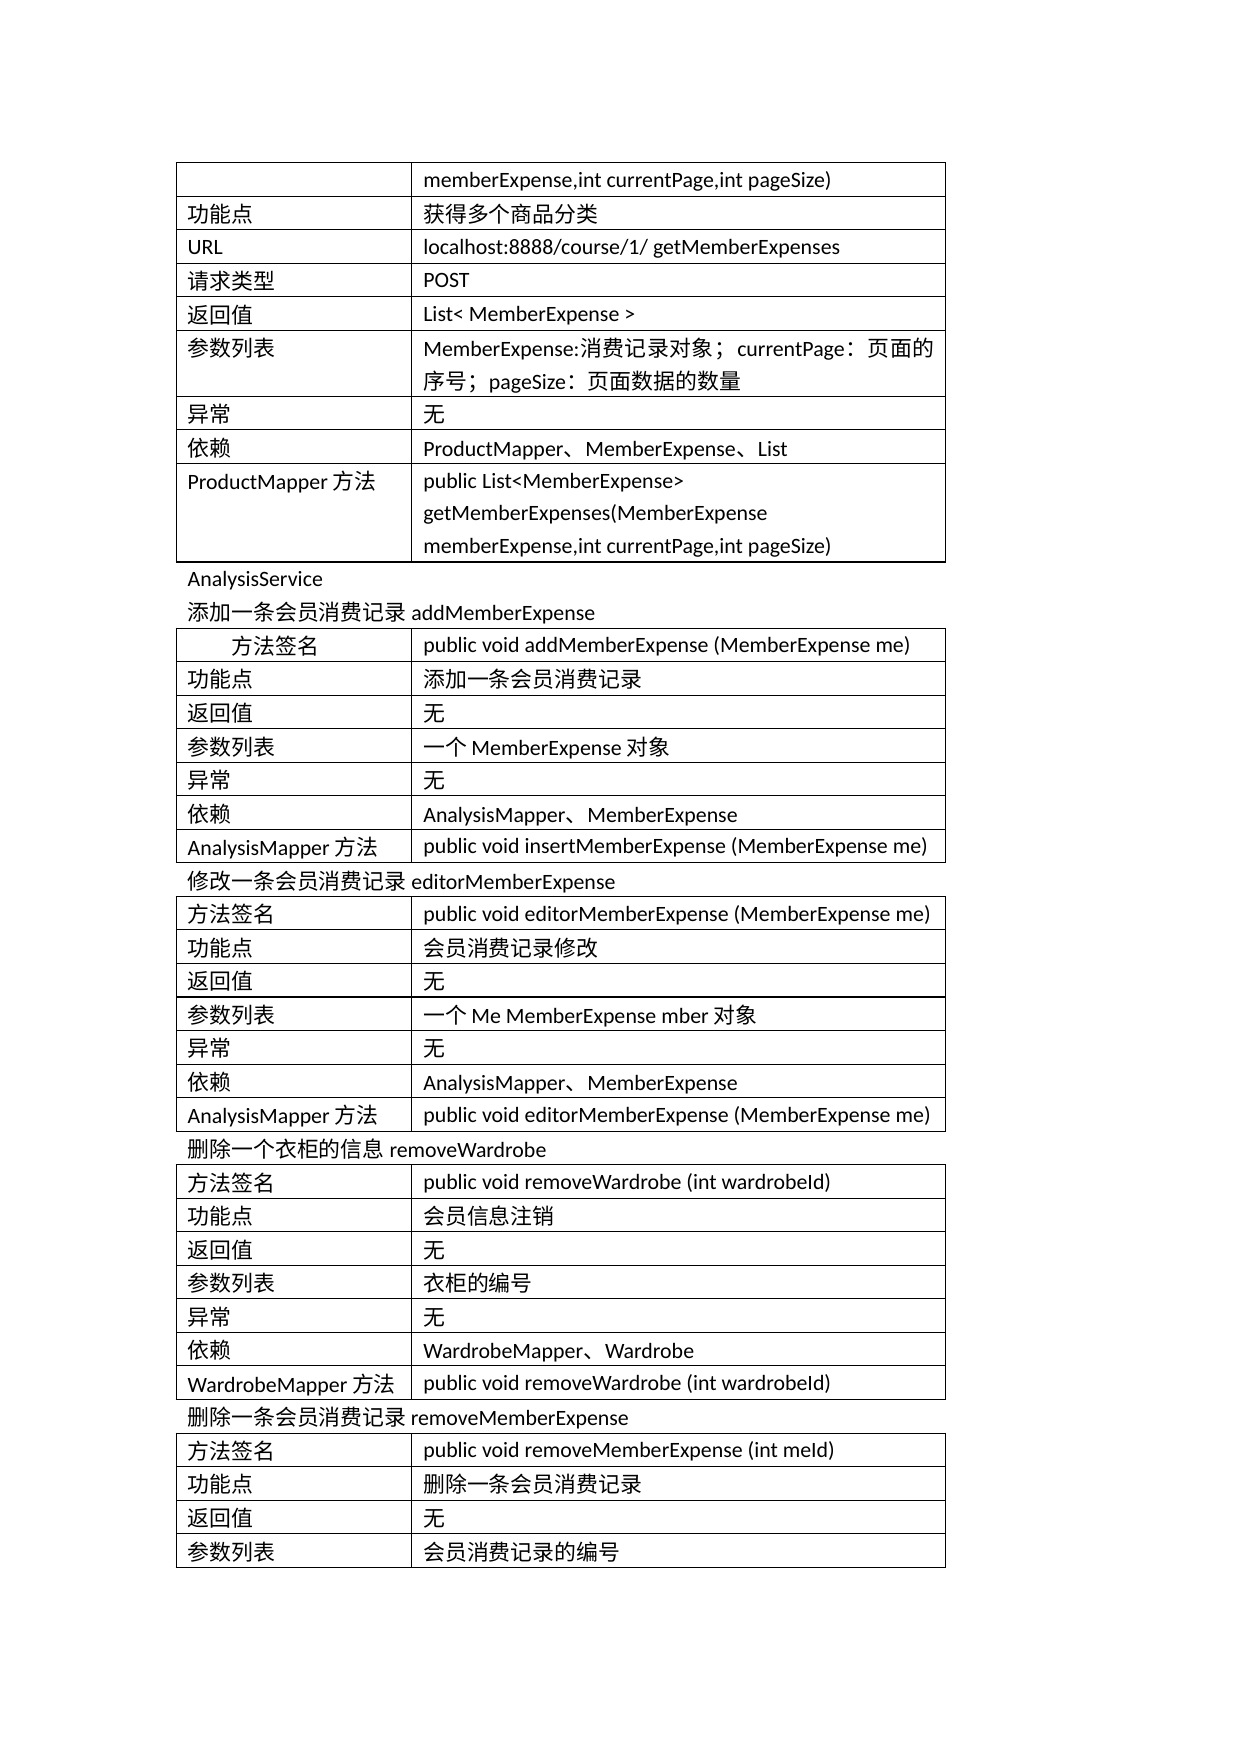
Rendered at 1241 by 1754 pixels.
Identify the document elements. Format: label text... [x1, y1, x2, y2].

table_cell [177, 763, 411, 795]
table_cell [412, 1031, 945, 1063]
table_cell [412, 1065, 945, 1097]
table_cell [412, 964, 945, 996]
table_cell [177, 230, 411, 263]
text 修改一条会员消费记录 editorMemberExpense [187, 863, 1053, 896]
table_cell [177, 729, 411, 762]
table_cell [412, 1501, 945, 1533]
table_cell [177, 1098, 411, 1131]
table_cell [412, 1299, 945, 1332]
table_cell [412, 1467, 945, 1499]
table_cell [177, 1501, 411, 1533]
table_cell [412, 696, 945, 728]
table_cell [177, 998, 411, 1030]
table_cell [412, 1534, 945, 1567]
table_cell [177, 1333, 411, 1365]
text 删除一个衣柜的信息 removeWardrobe [187, 1132, 1053, 1164]
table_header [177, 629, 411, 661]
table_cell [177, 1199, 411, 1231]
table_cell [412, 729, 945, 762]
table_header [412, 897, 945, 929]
text 删除一条会员消费记录removeMemberExpense [187, 1400, 1053, 1432]
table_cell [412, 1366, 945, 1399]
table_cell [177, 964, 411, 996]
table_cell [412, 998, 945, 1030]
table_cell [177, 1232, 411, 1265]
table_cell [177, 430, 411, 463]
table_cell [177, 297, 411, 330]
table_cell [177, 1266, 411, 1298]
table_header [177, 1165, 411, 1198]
text 添加一条会员消费记录 addMemberExpense [187, 595, 1053, 627]
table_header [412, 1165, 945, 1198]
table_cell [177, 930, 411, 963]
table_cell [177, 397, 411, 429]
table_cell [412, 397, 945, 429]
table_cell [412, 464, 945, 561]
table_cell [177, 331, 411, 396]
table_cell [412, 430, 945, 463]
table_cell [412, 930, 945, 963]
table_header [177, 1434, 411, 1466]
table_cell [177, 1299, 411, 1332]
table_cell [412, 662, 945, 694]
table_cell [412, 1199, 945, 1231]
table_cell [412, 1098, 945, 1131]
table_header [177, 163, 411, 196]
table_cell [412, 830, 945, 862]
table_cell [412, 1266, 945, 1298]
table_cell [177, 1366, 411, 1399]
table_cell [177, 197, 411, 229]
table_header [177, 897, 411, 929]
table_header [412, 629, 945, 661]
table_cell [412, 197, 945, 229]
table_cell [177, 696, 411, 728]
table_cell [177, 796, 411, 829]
text AnalysisService [187, 562, 1053, 595]
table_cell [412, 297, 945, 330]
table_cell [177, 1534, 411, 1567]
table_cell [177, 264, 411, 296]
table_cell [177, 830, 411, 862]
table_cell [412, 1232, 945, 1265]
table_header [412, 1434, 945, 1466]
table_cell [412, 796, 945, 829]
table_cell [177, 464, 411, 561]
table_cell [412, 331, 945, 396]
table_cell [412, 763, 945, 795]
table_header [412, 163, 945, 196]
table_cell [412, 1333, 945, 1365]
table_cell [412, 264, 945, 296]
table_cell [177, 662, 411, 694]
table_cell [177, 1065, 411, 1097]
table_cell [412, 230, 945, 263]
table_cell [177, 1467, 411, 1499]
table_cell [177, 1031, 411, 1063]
